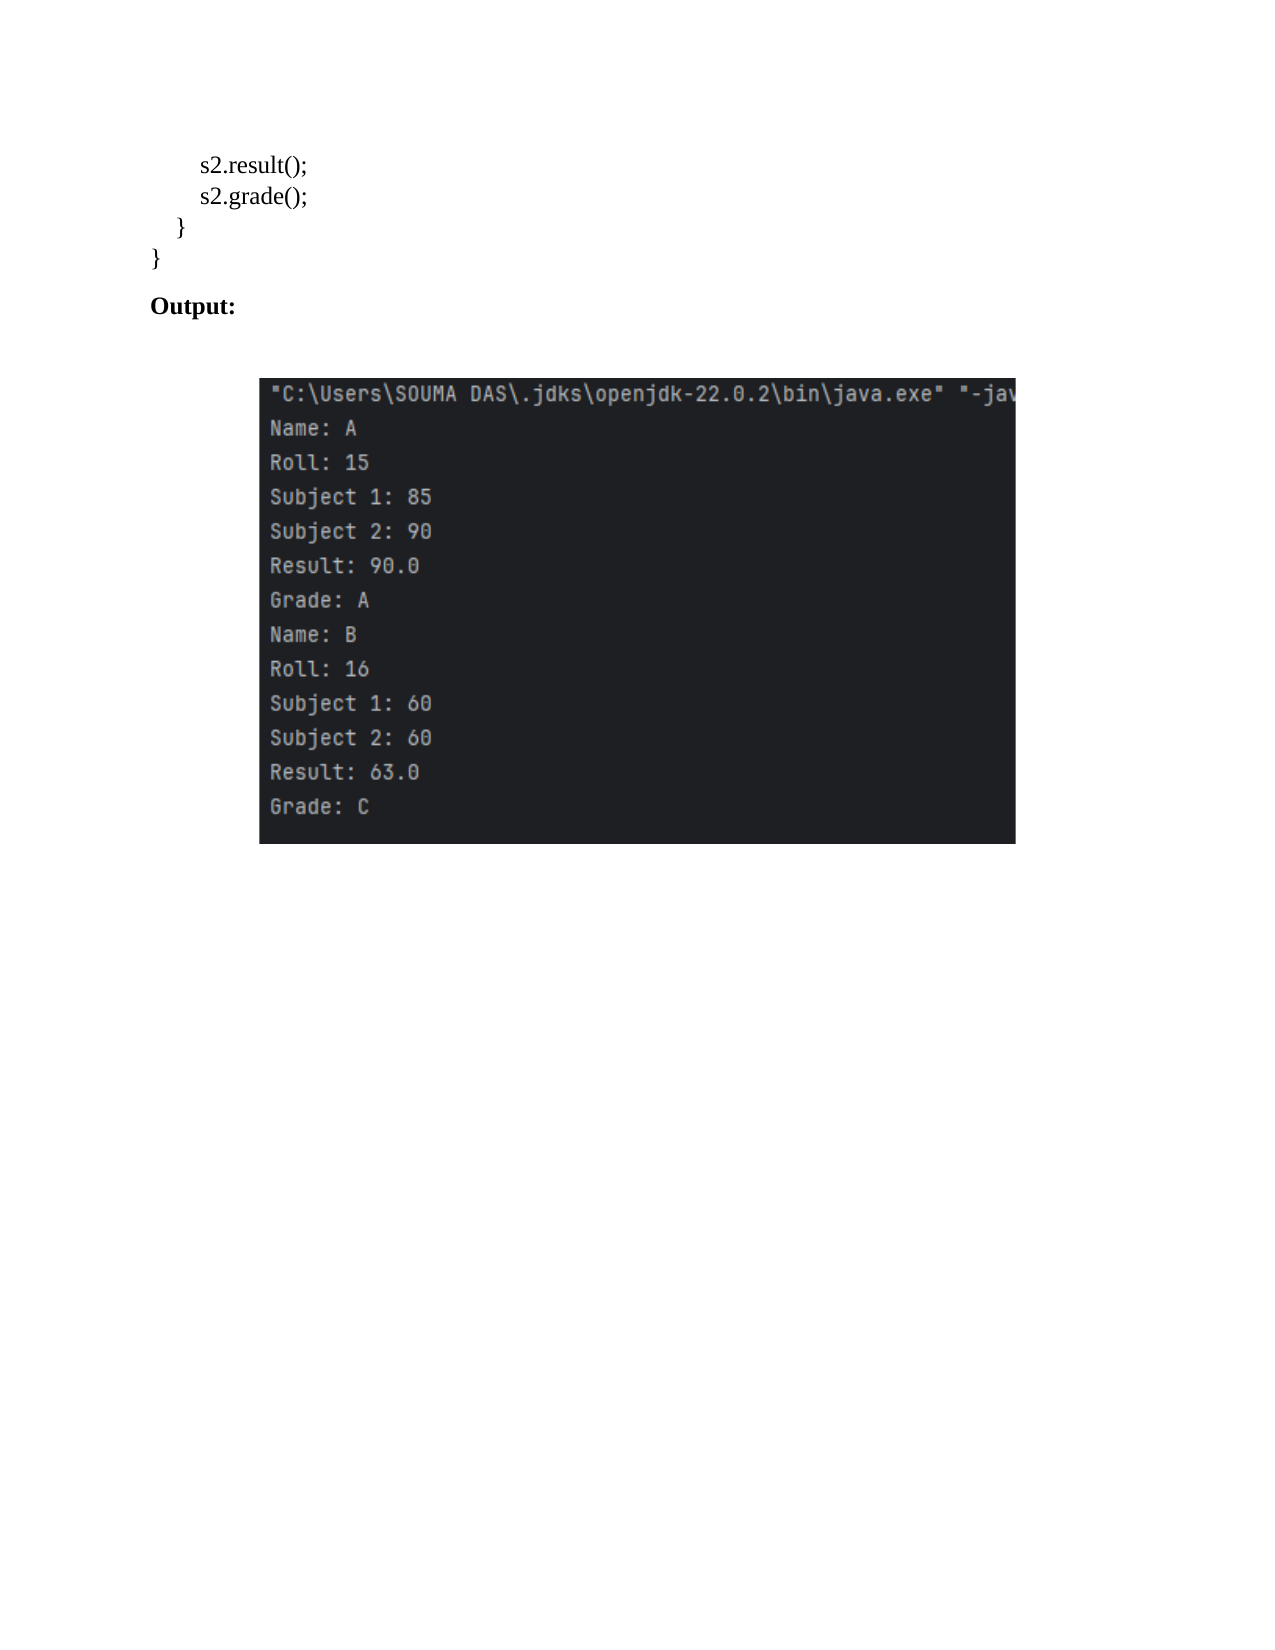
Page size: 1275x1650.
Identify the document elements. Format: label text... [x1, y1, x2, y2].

picture [259, 378, 1016, 844]
text Output: [150, 291, 1125, 319]
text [150, 150, 1125, 272]
